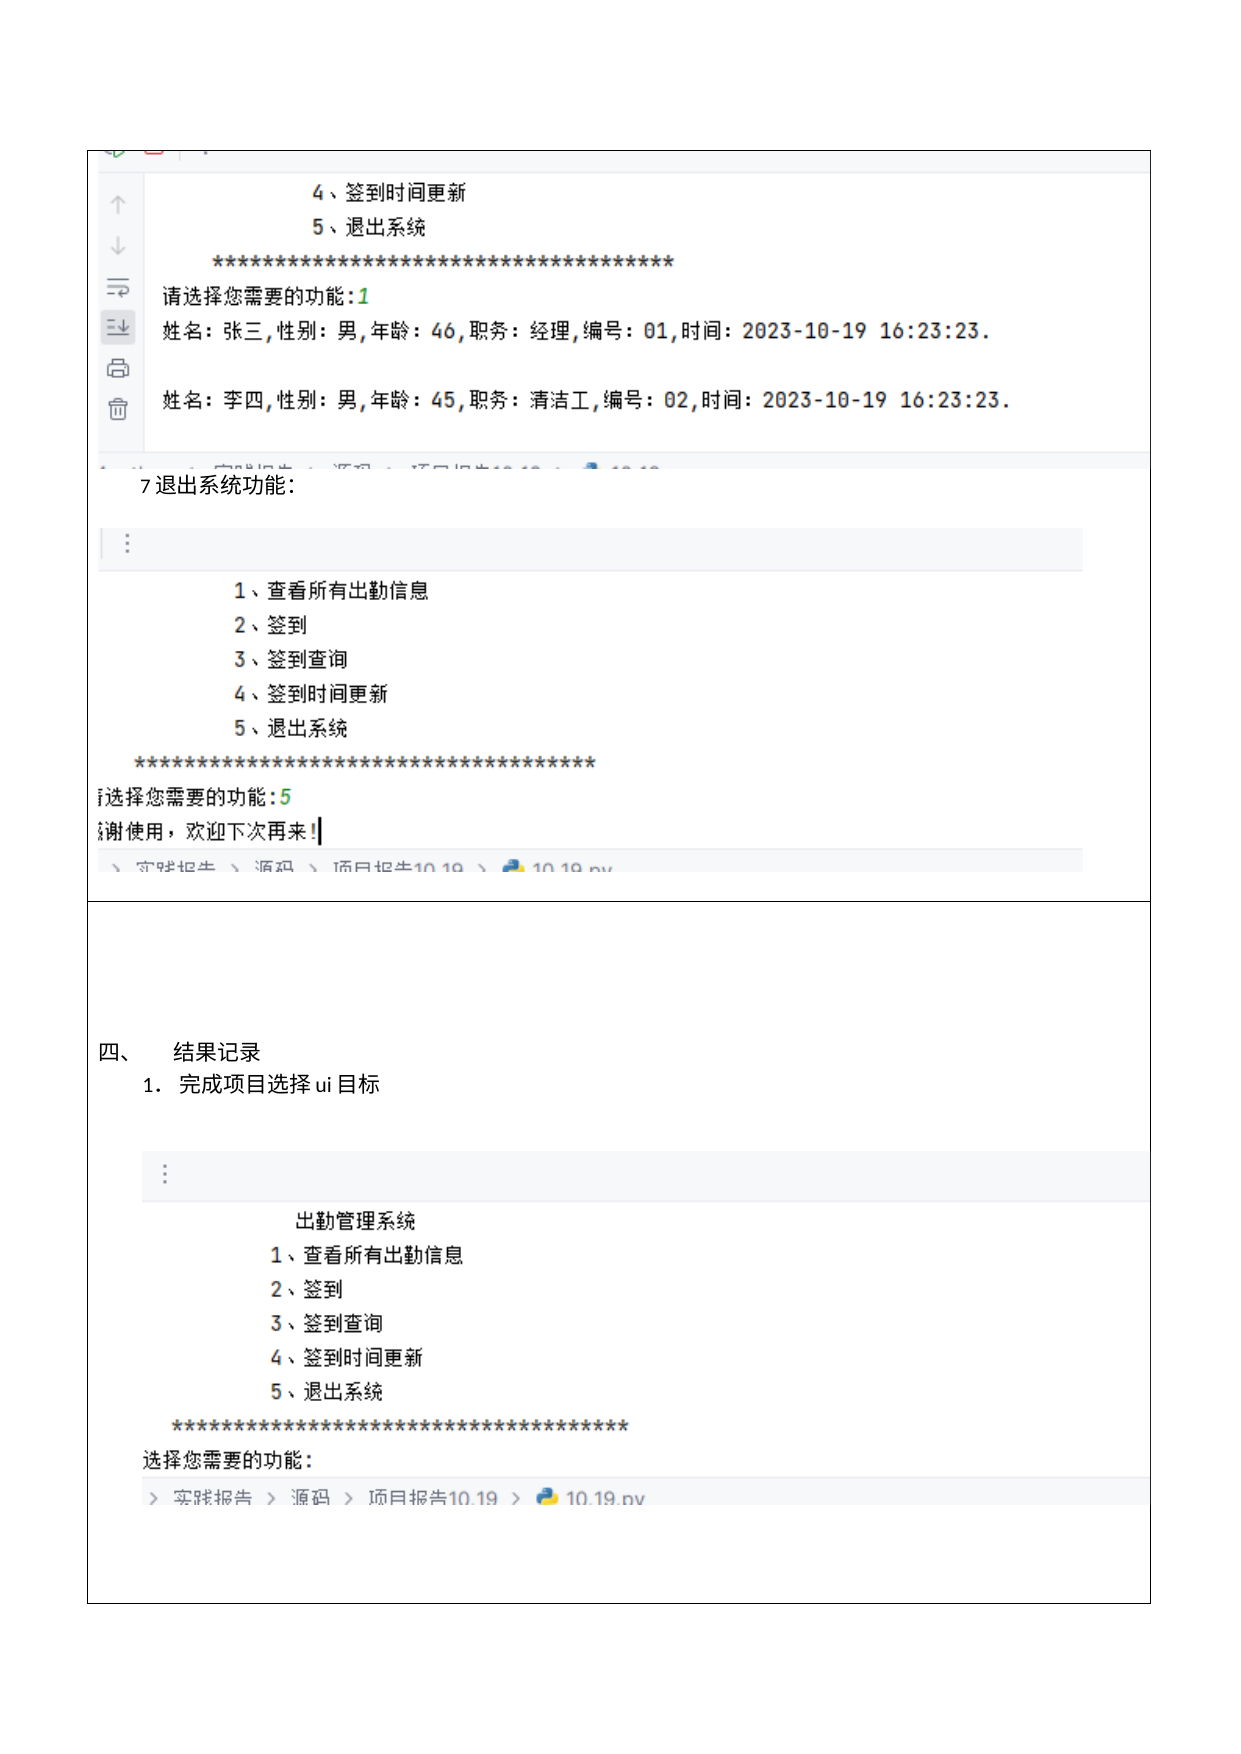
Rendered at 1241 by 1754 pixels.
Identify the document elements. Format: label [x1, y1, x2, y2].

picture [98, 528, 1083, 872]
table_cell [88, 902, 1150, 1603]
picture [142, 1151, 1151, 1505]
table_cell [88, 151, 1150, 901]
picture [98, 151, 1151, 469]
